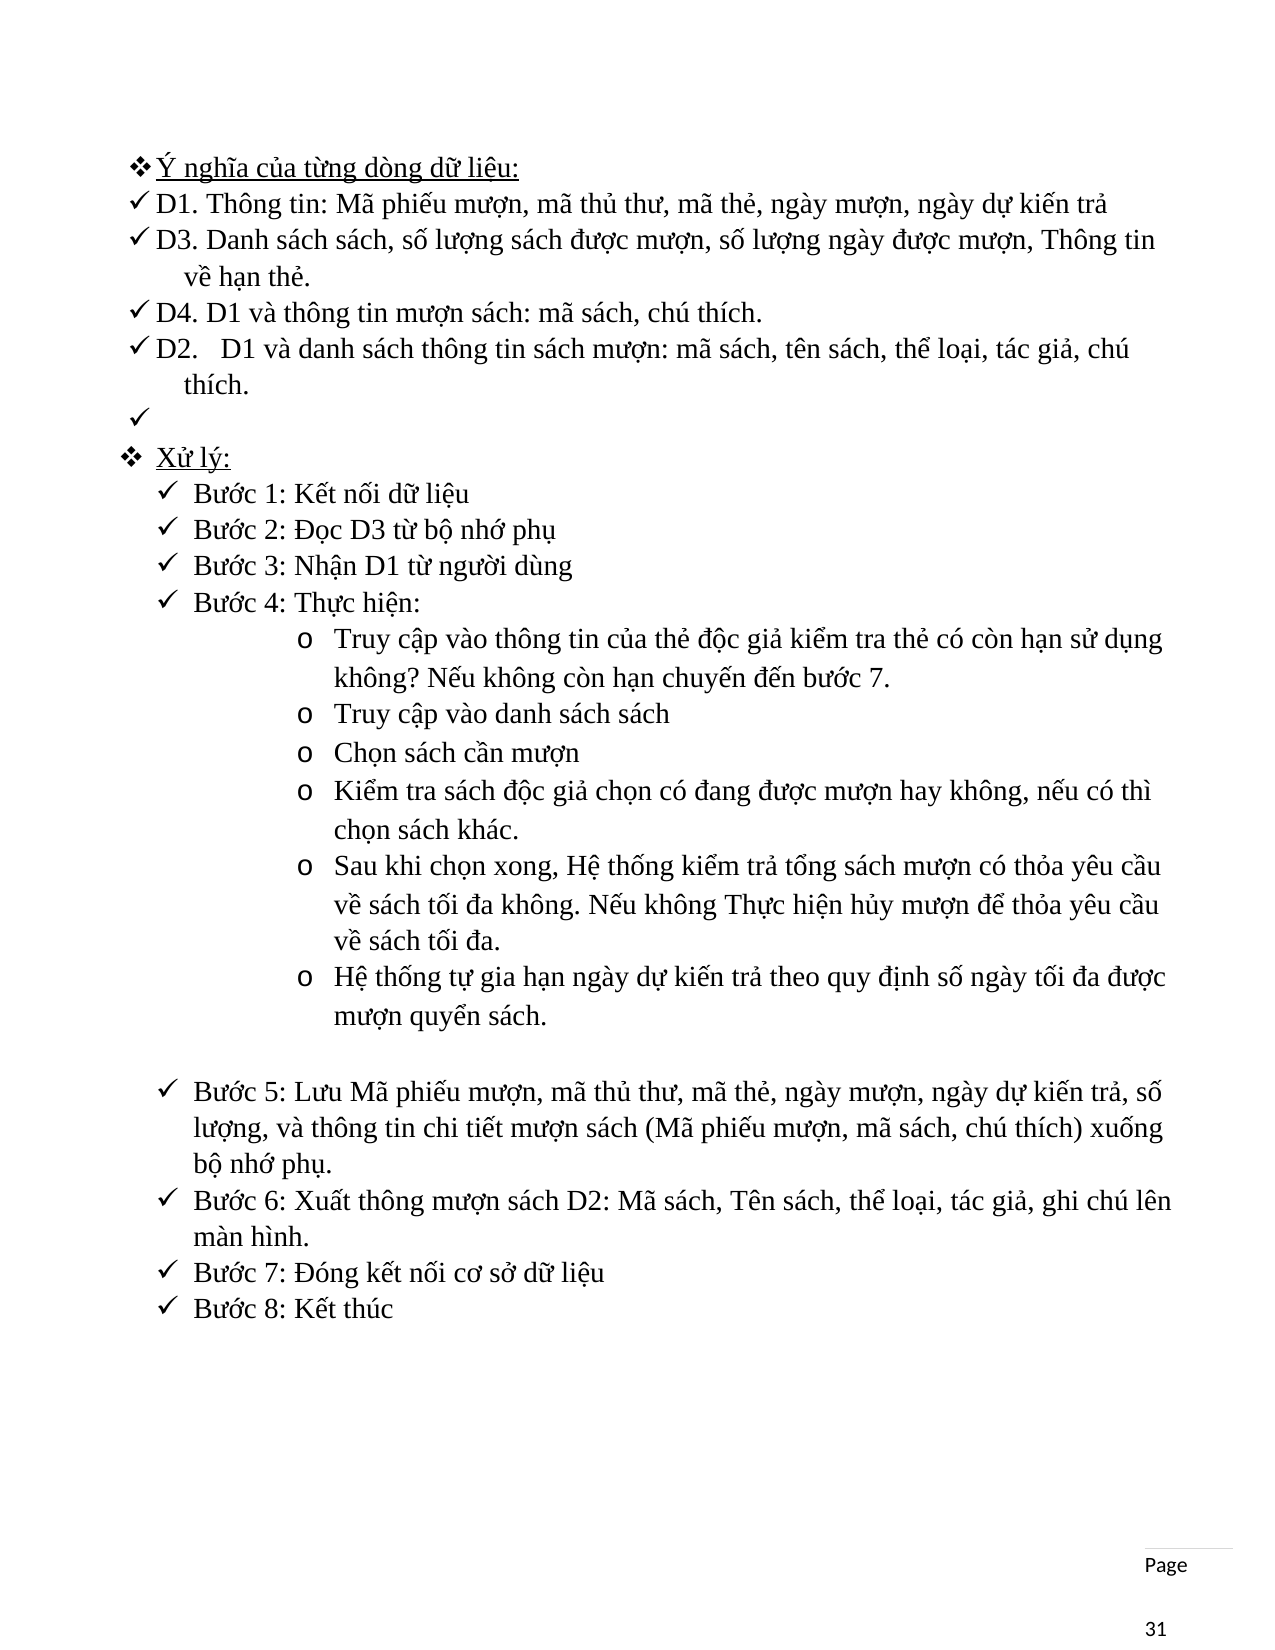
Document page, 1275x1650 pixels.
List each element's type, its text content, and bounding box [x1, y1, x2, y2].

list Bước 6: Xuất thông mượn sách D2: Mã sách, Tên sách, thể loại, tác giả, ghi chú lên màn hình. [156, 1183, 1186, 1253]
list D3. Danh sách sách, số lượng sách được mượn, số lượng ngày được mượn, Thông tin về hạn thẻ. [127, 222, 1186, 292]
list Bước 7: Đóng kết nối cơ sở dữ liệu [156, 1255, 1186, 1289]
list Sau khi chọn xong, Hệ thống kiểm trả tổng sách mượn có thỏa yêu cầu về sách tối đa không. Nếu không Thực hiện hủy mượn để thỏa yêu cầu về sách tối đa. [296, 848, 1186, 957]
list D4. D1 và thông tin mượn sách: mã sách, chú thích. [127, 295, 1186, 328]
list Truy cập vào danh sách sách [296, 696, 1186, 732]
list Chọn sách cần mượn [296, 735, 1186, 771]
list D1. Thông tin: Mã phiếu mượn, mã thủ thư, mã thẻ, ngày mượn, ngày dự kiến trả [127, 186, 1186, 220]
list Kiểm tra sách độc giả chọn có đang được mượn hay không, nếu có thì chọn sách khác. [296, 773, 1186, 846]
list D2. D1 và danh sách thông tin sách mượn: mã sách, tên sách, thể loại, tác giả, chú thích. [127, 331, 1186, 401]
list Truy cập vào thông tin của thẻ độc giả kiểm tra thẻ có còn hạn sử dụng không? Nếu không còn hạn chuyến đến bước 7. [296, 621, 1186, 693]
list Bước 8: Kết thúc [156, 1291, 1186, 1325]
list Xử lý: [118, 440, 1186, 473]
list Bước 5: Lưu Mã phiếu mượn, mã thủ thư, mã thẻ, ngày mượn, ngày dự kiến trả, số lượng, và thông tin chi tiết mượn sách (Mã phiếu mượn, mã sách, chú thích) xuống bộ nhớ phụ. [156, 1074, 1186, 1180]
list Bước 4: Thực hiện: [156, 585, 1186, 618]
list Bước 2: Đọc D3 từ bộ nhớ phụ [156, 512, 1186, 546]
list Bước 1: Kết nối dữ liệu [156, 476, 1186, 510]
list Ý nghĩa của từng dòng dữ liệu: [127, 150, 1186, 184]
list Bước 3: Nhận D1 từ người dùng [156, 548, 1186, 582]
list Hệ thống tự gia hạn ngày dự kiến trả theo quy định số ngày tối đa được mượn quyển sách. [296, 959, 1186, 1031]
